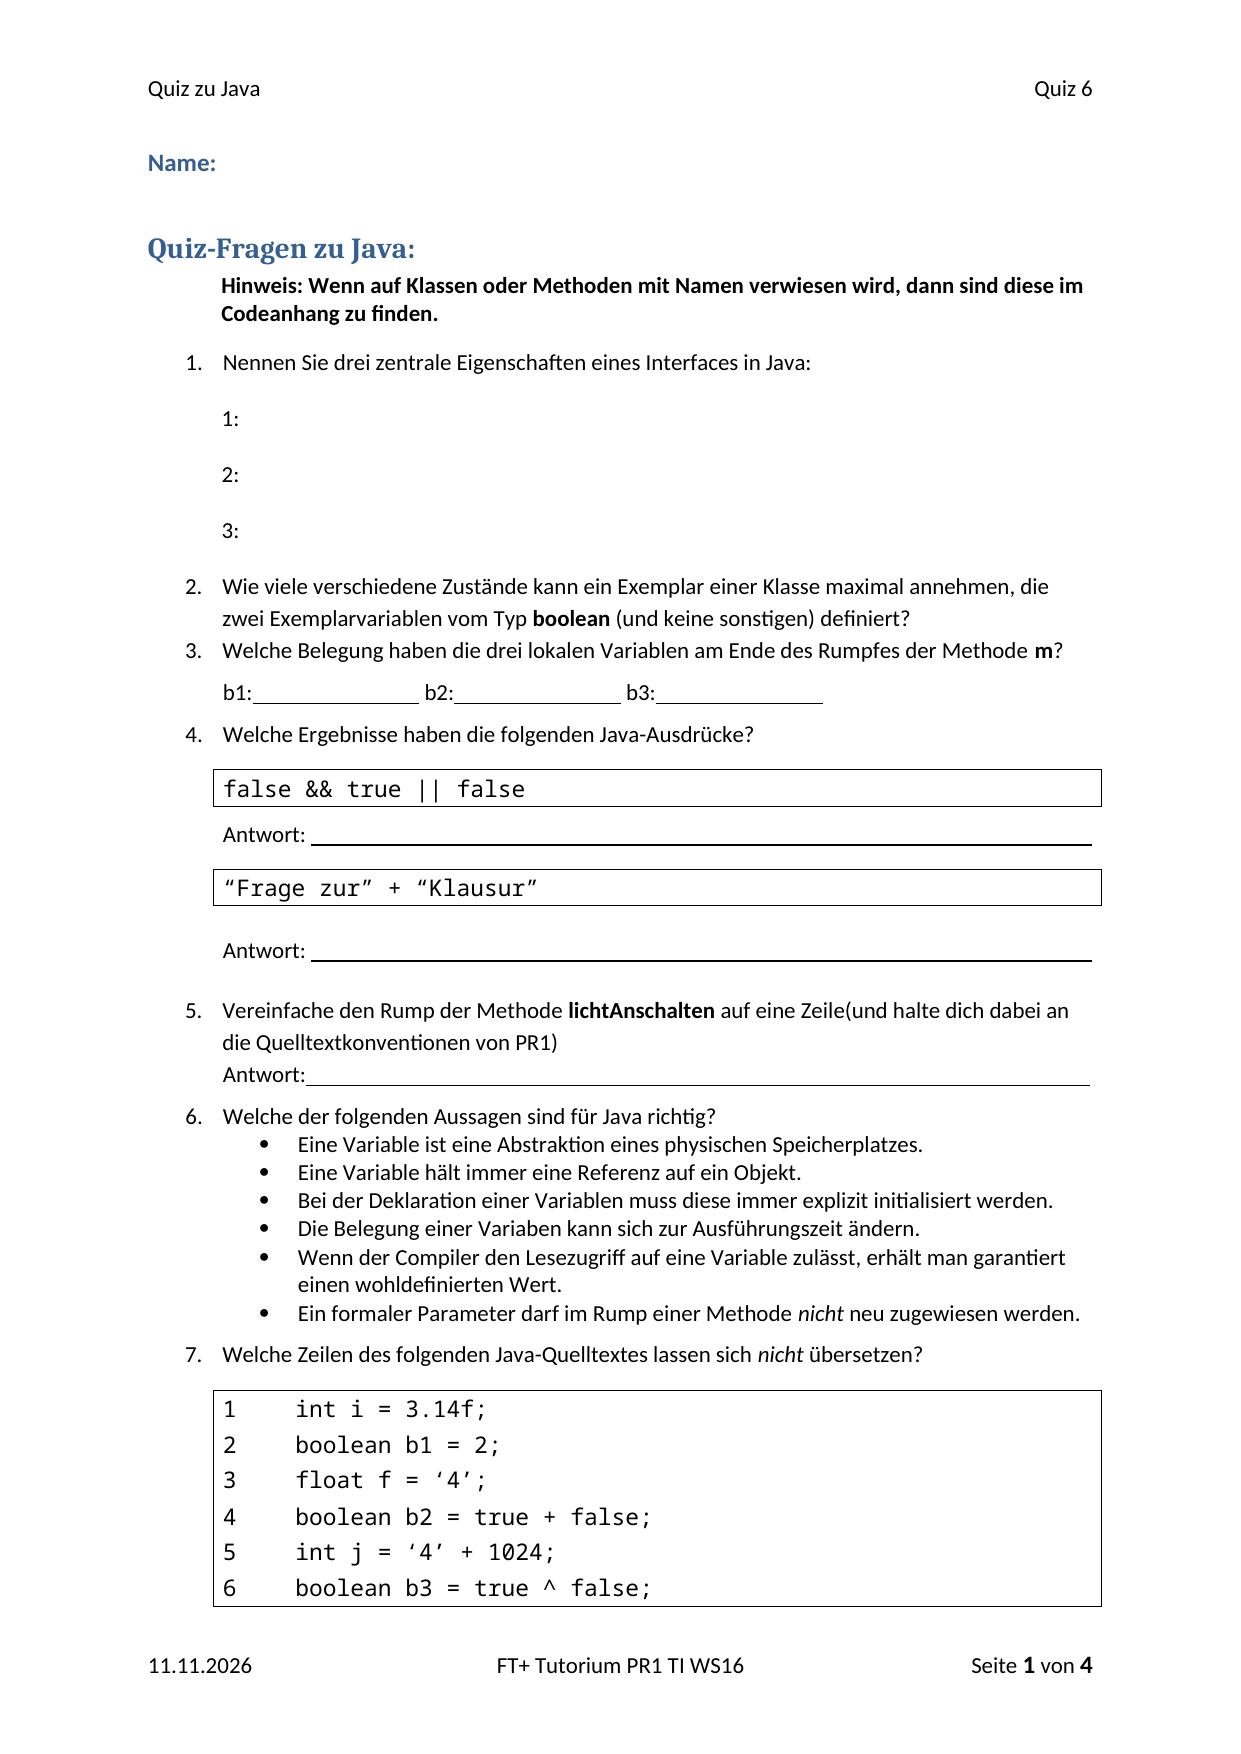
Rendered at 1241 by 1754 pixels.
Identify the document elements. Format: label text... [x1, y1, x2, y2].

subtitle Quiz-Fragen zu Java: [148, 233, 1093, 266]
text 6 boolean b3 = true ^ false; [214, 1569, 1101, 1606]
text 1 int i = 3.14f; [214, 1391, 1101, 1424]
list Wenn der Compiler den Lesezugriff auf eine Variable zulässt, erhält man garantiert einen wohldefinierten Wert. [260, 1243, 1093, 1299]
list Die Belegung einer Variaben kann sich zur Ausführungszeit ändern. [260, 1214, 1093, 1243]
text Nennen Sie drei zentrale Eigenschaften eines Interfaces in Java: [185, 348, 1093, 376]
text 4 boolean b2 = true + false; [214, 1497, 1101, 1532]
subtitle Name: [148, 148, 1093, 178]
list Bei der Deklaration einer Variablen muss diese immer explizit initialisiert werden. [260, 1187, 1093, 1214]
list Antwort: [223, 936, 1093, 964]
text Wie viele verschiedene Zustände kann ein Exemplar einer Klasse maximal annehmen, die zwei Exemplarvariablen vom Typ boolean (und keine sonstigen) definiert? [185, 572, 1093, 632]
list 1: [148, 404, 1093, 432]
text Vereinfache den Rump der Methode lichtAnschalten auf eine Zeile(und halte dich dabei an die Quelltextkonventionen von PR1) [185, 996, 1093, 1056]
text Welche Ergebnisse haben die folgenden Java-Ausdrücke? [185, 721, 1093, 748]
list 3: [148, 516, 1093, 544]
list b1: b2: b3: [223, 678, 1093, 707]
text Hinweis: Wenn auf Klassen oder Methoden mit Namen verwiesen wird, dann sind diese im Codeanhang zu finden. [221, 271, 1093, 327]
text 5 int j = ‘4’ + 1024; [214, 1533, 1101, 1568]
text Welche Zeilen des folgenden Java-Quelltextes lassen sich nicht übersetzen? [185, 1341, 1093, 1369]
text Welche Belegung haben die drei lokalen Variablen am Ende des Rumpfes der Methode m? [185, 637, 1093, 664]
list Eine Variable ist eine Abstraktion eines physischen Speicherplatzes. [260, 1131, 1093, 1158]
list Antwort: [223, 820, 1093, 848]
list Antwort: [223, 1061, 1093, 1088]
text Welche der folgenden Aussagen sind für Java richtig? [185, 1102, 1093, 1131]
text false && true || false [214, 770, 1101, 806]
list Ein formaler Parameter darf im Rump einer Methode nicht neu zugewiesen werden. [260, 1299, 1093, 1327]
text 3 float f = ‘4’; [214, 1461, 1101, 1496]
text 2 boolean b1 = 2; [214, 1425, 1101, 1460]
list 2: [148, 460, 1093, 488]
list Eine Variable hält immer eine Referenz auf ein Objekt. [260, 1158, 1093, 1187]
text “Frage zur” + “Klausur” [214, 870, 1101, 905]
